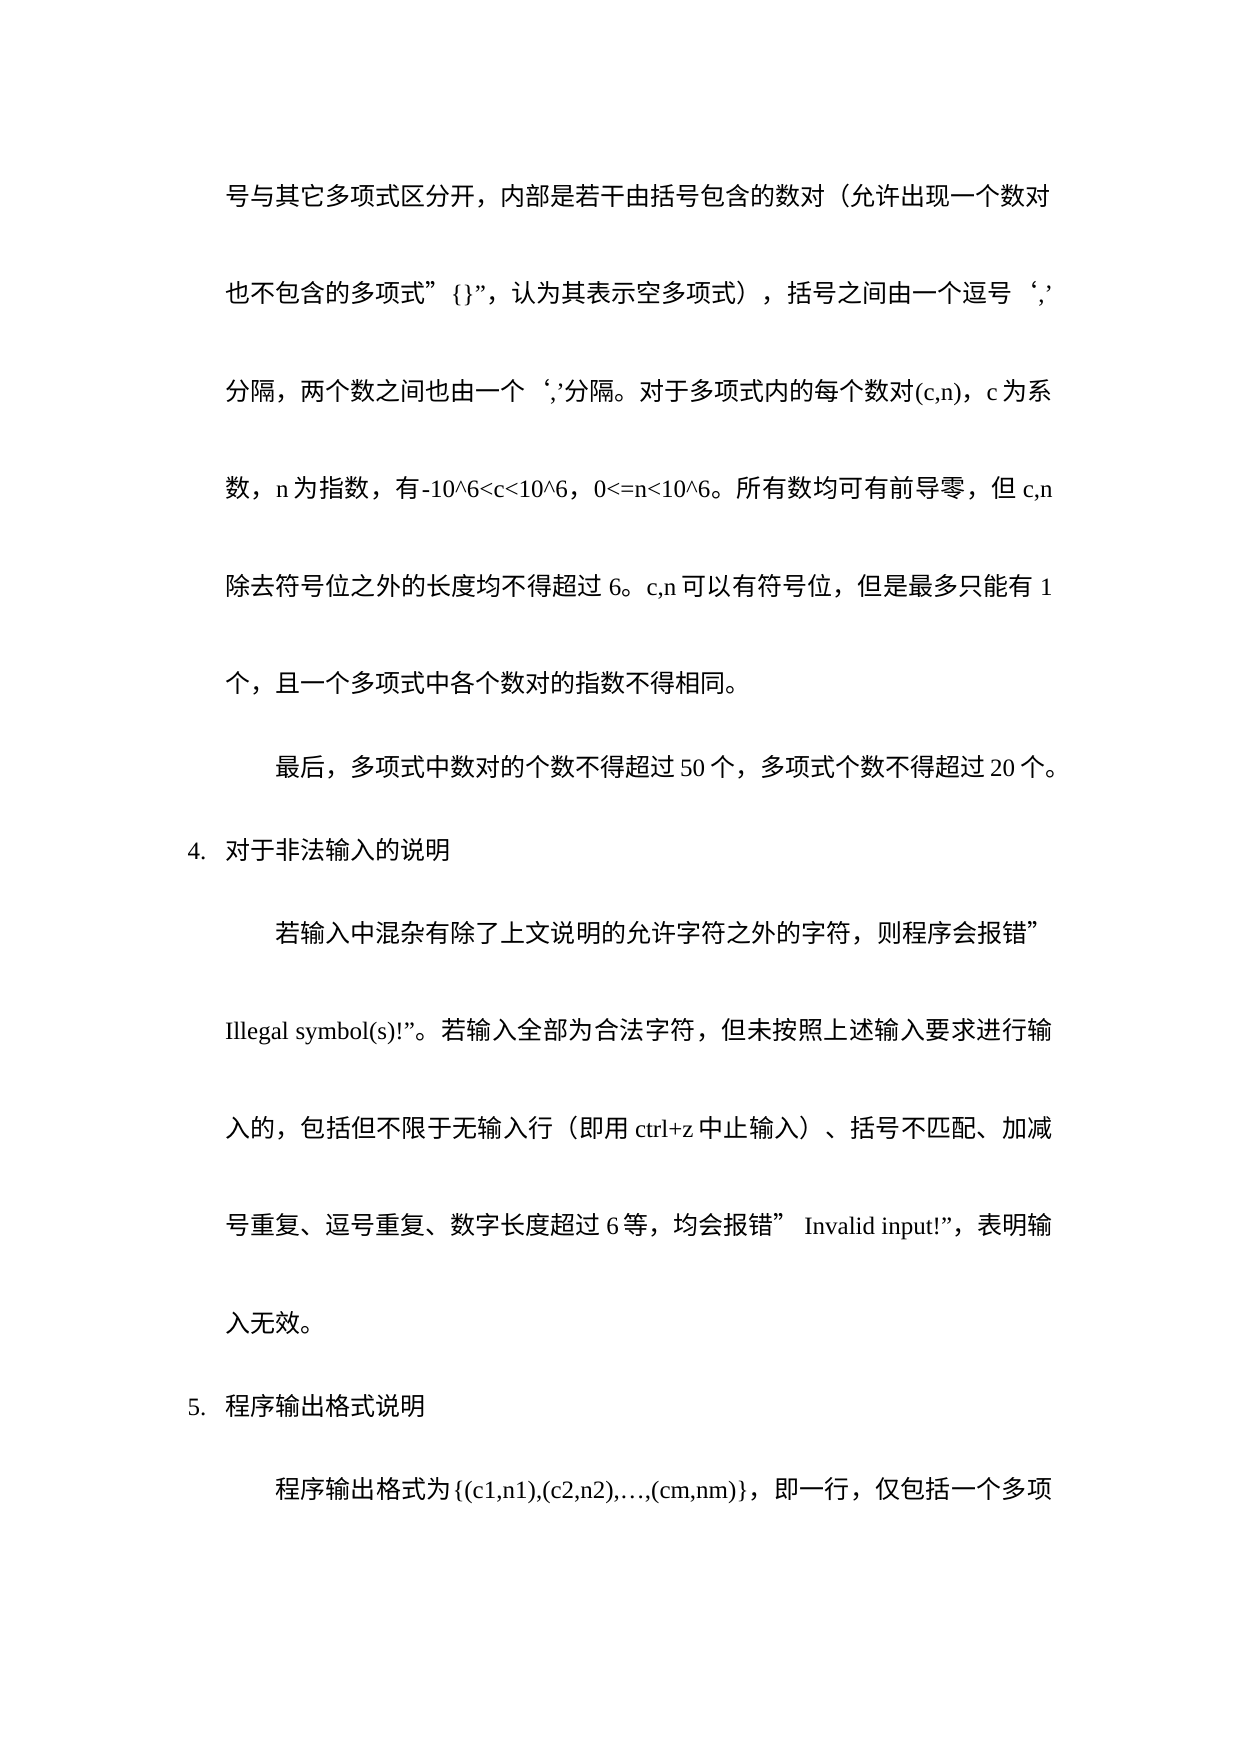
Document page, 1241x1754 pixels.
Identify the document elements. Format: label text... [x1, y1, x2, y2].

list 若输入中混杂有除了上文说明的允许字符之外的字符，则程序会报错” Illegal symbol(s)!”。若输入全部为合法字符，但未按照上述输入要求进行输入的，包括但不限于无输入行（即用ctrl+z中止输入）、括号不匹配、加减号重复、逗号重复、数字长度超过6等，均会报错” Invalid input!”，表明输入无效。 [225, 899, 1053, 1354]
list 程序输出格式说明 [187, 1372, 1053, 1437]
list 对于非法输入的说明 [187, 816, 1053, 881]
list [225, 162, 1053, 714]
list 最后，多项式中数对的个数不得超过50个，多项式个数不得超过20个。 [225, 733, 1053, 798]
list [225, 1455, 1053, 1520]
